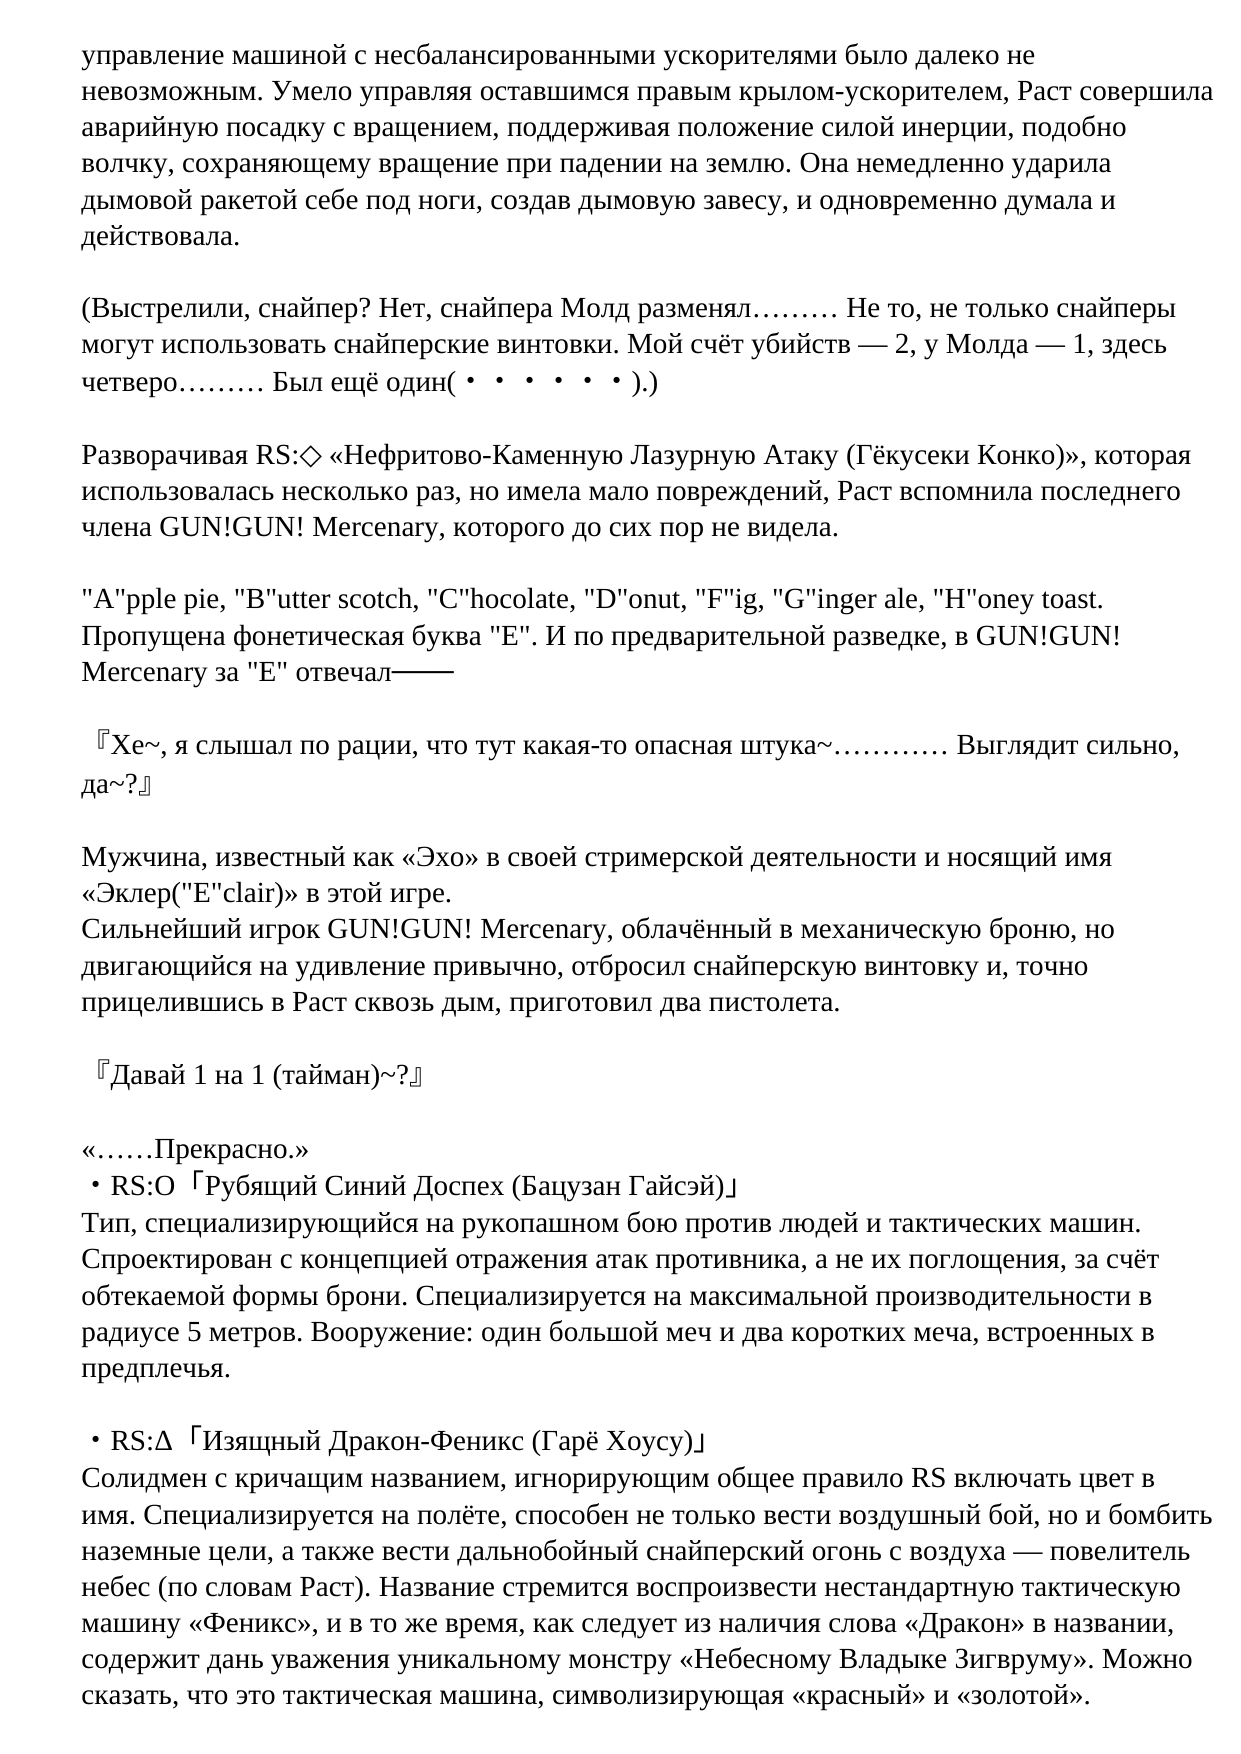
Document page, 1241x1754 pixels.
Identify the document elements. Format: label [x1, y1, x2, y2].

text [81, 37, 1215, 1747]
